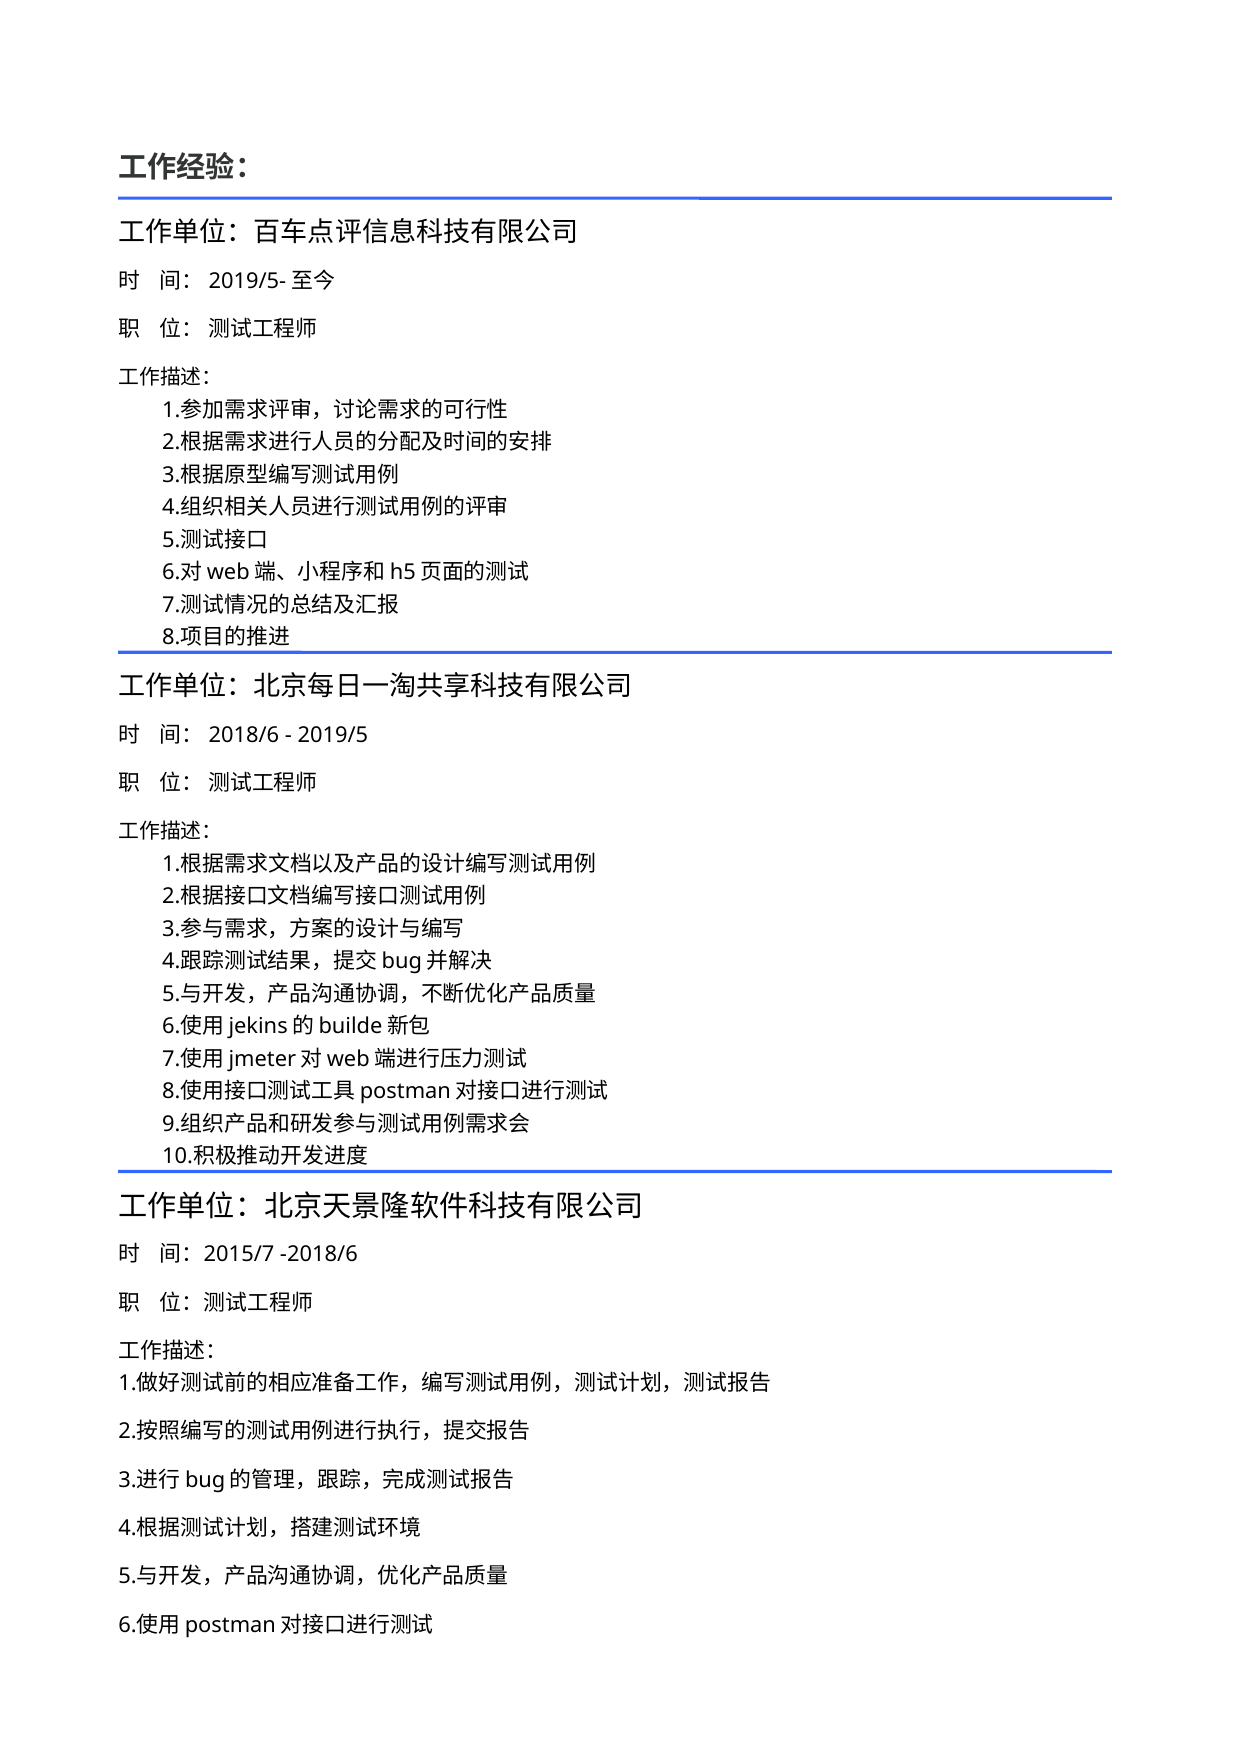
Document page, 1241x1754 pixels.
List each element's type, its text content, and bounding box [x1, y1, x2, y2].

text 2.根据接口文档编写接口测试用例 [118, 878, 1122, 911]
text 6.使用postman对接口进行测试 [118, 1607, 1122, 1639]
text 职 位： 测试工程师 [118, 311, 1122, 343]
text 3.进行bug的管理，跟踪，完成测试报告 [118, 1462, 1122, 1494]
text 3.参与需求，方案的设计与编写 [118, 911, 1122, 943]
text 工作描述： [118, 813, 1122, 846]
text 7.测试情况的总结及汇报 [118, 587, 1122, 619]
text 工作描述： [118, 359, 1122, 392]
text 10.积极推动开发进度 [118, 1138, 1122, 1171]
text 职 位： 测试工程师 [118, 765, 1122, 797]
text 工作经验： [118, 132, 1122, 197]
text 工作描述： [118, 1332, 1122, 1365]
text 4.组织相关人员进行测试用例的评审 [118, 489, 1122, 522]
text 7.使用jmeter对web端进行压力测试 [118, 1041, 1122, 1073]
text 9.组织产品和研发参与测试用例需求会 [118, 1106, 1122, 1138]
text 1.根据需求文档以及产品的设计编写测试用例 [118, 846, 1122, 878]
text 3.根据原型编写测试用例 [118, 457, 1122, 489]
text 工作单位：百车点评信息科技有限公司 [118, 197, 1122, 262]
text 6.使用jekins的builde新包 [118, 1008, 1122, 1041]
text 5.与开发，产品沟通协调，不断优化产品质量 [118, 976, 1122, 1008]
text 时 间： 2018/6 - 2019/5 [118, 717, 1122, 749]
text 8.项目的推进 [118, 619, 1122, 652]
text 2.按照编写的测试用例进行执行，提交报告 [118, 1413, 1122, 1446]
text 时 间：2015/7 -2018/6 [118, 1236, 1122, 1268]
text 1.参加需求评审，讨论需求的可行性 [118, 392, 1122, 424]
text 8.使用接口测试工具postman对接口进行测试 [118, 1073, 1122, 1106]
text 4.跟踪测试结果，提交bug并解决 [118, 943, 1122, 976]
text 5.与开发，产品沟通协调，优化产品质量 [118, 1558, 1122, 1591]
text 职 位：测试工程师 [118, 1284, 1122, 1317]
text 时 间： 2019/5- 至今 [118, 262, 1122, 295]
text 6.对web端、小程序和h5页面的测试 [118, 554, 1122, 587]
text 工作单位：北京每日一淘共享科技有限公司 [118, 652, 1122, 717]
text 2.根据需求进行人员的分配及时间的安排 [118, 424, 1122, 457]
text 5.测试接口 [118, 522, 1122, 554]
text 工作单位：北京天景隆软件科技有限公司 [118, 1171, 1122, 1236]
text 1.做好测试前的相应准备工作，编写测试用例，测试计划，测试报告 [118, 1365, 1122, 1397]
text 4.根据测试计划，搭建测试环境 [118, 1510, 1122, 1542]
